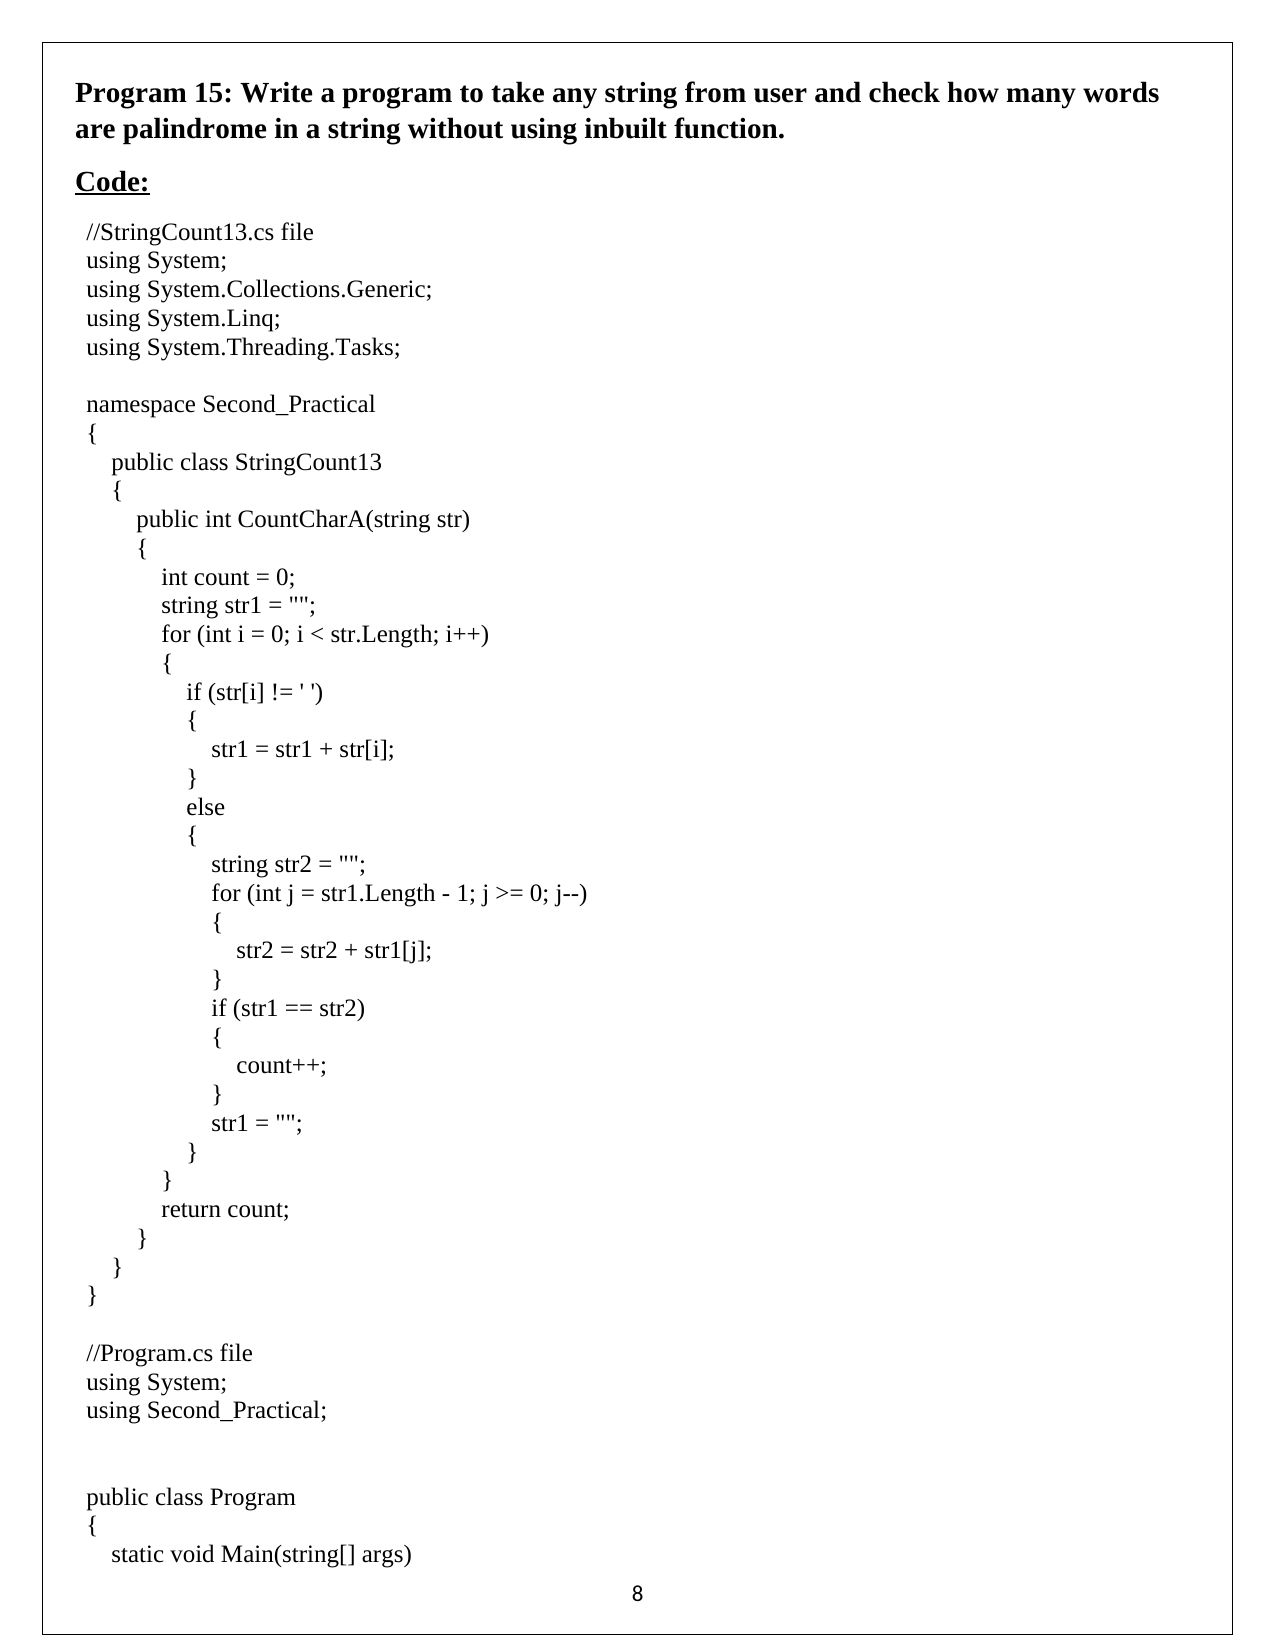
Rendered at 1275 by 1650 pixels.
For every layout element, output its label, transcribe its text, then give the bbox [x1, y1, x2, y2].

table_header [75, 217, 1199, 1568]
text Code: [75, 164, 1200, 197]
text Program 15: Write a program to take any string from user and check how many words are palindrome in a string without using inbuilt function. [75, 75, 1200, 145]
